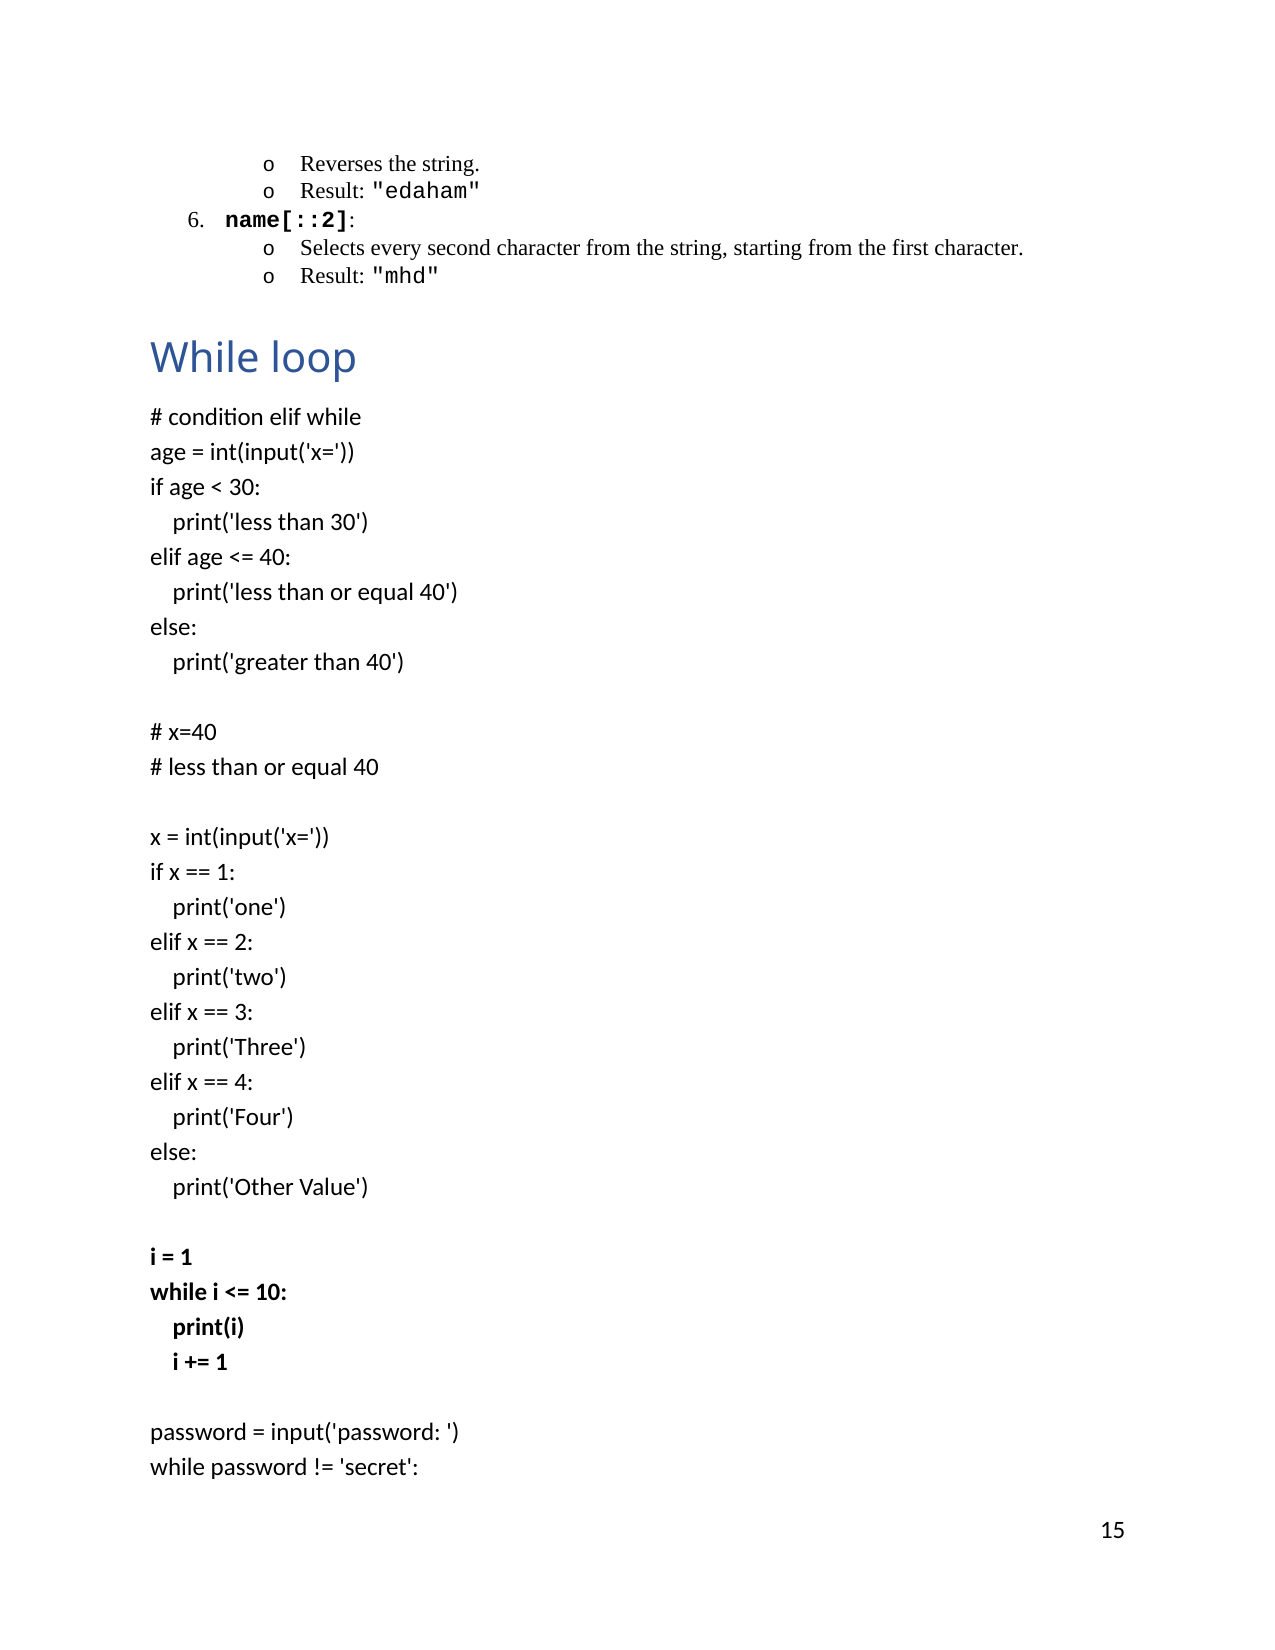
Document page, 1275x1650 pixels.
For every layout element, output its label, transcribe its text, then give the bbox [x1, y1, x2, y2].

list Selects every second character from the string, starting from the first character. [262, 234, 1125, 262]
subtitle While loop [150, 327, 1125, 384]
list Reverses the string. [262, 150, 1125, 178]
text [150, 401, 1125, 1481]
list name[::2]: [187, 206, 1125, 234]
list Result: "mhd" [262, 262, 1125, 290]
list Result: "edaham" [262, 178, 1125, 206]
